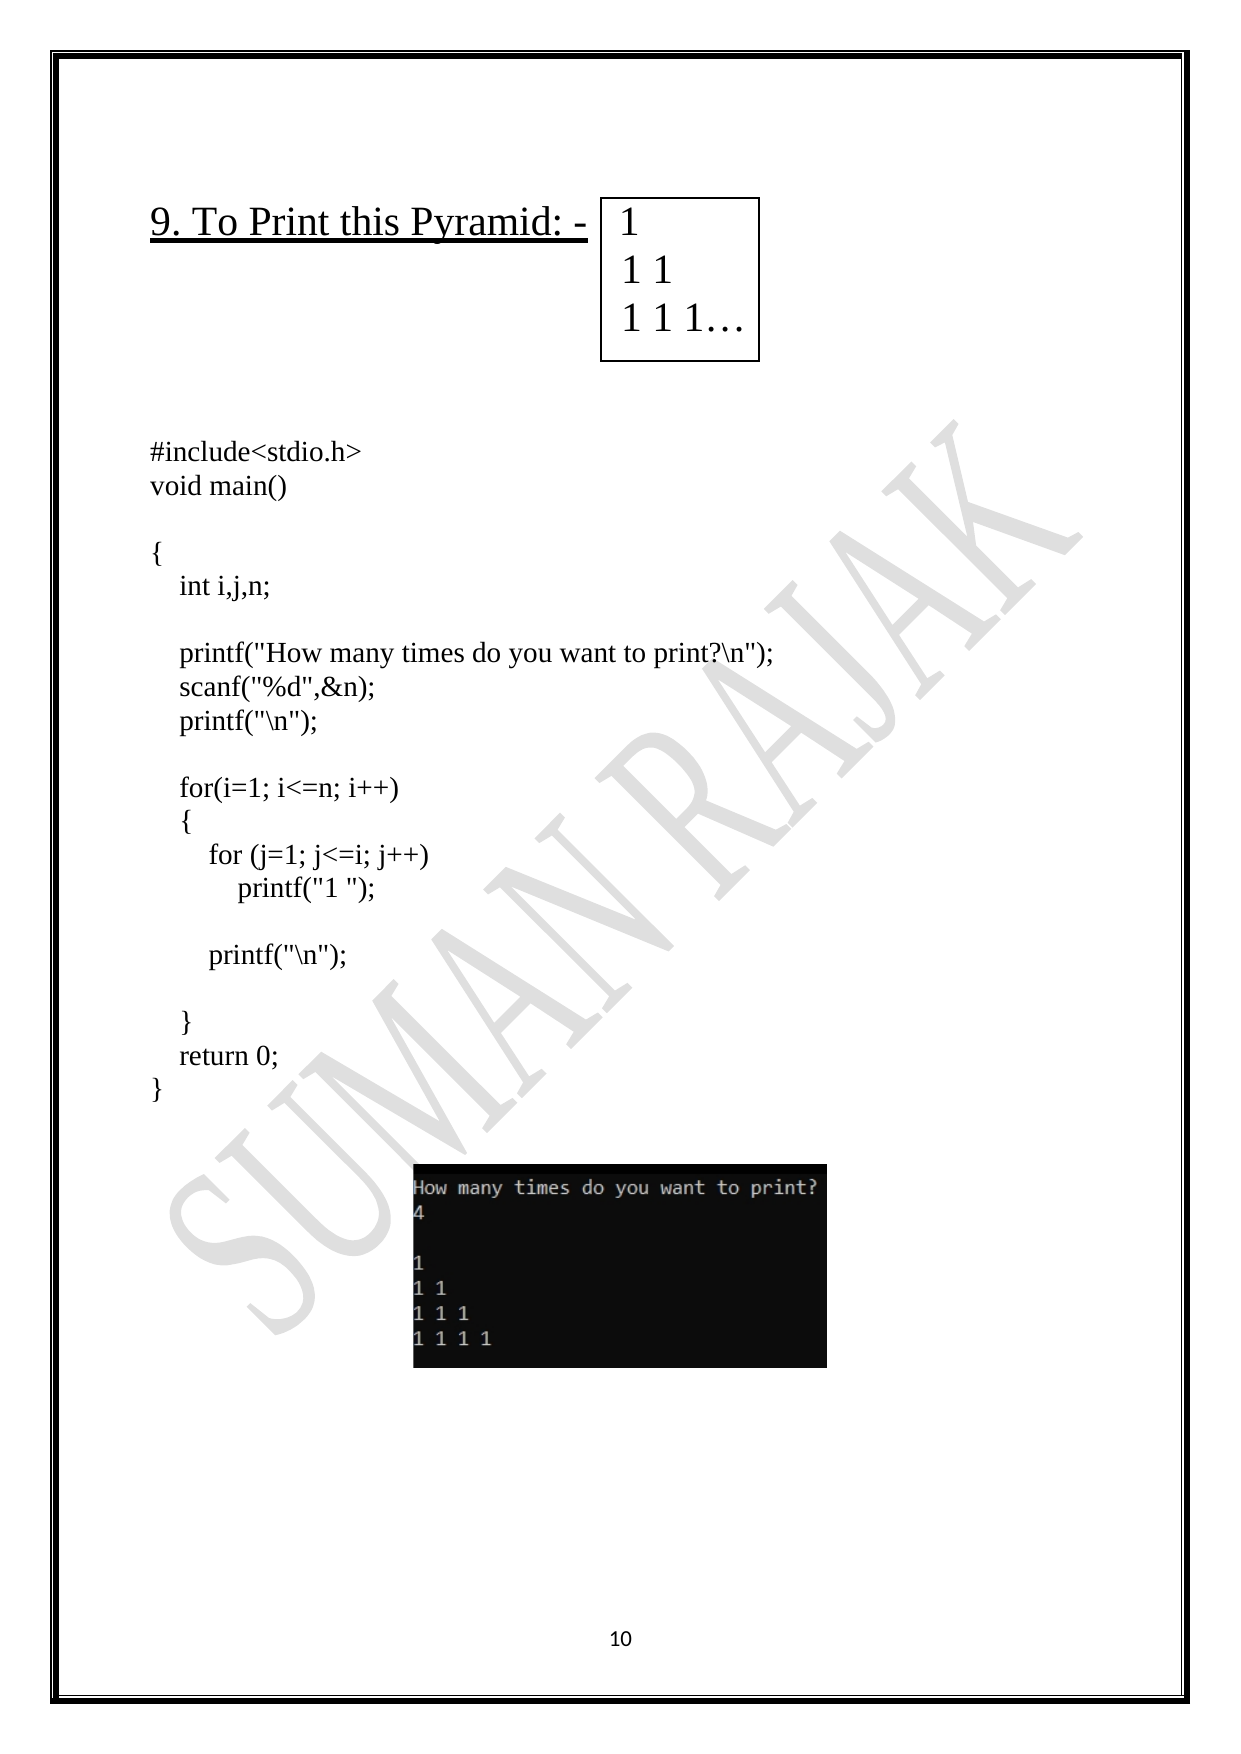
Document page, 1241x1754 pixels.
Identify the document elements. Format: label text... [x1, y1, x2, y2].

text 9. To Print this Pyramid: - 1 [150, 197, 1090, 245]
text for (j=1; j<=i; j++) [150, 837, 1090, 870]
text void main() [150, 468, 1090, 501]
text #include<stdio.h> [150, 434, 1090, 468]
text printf("How many times do you want to print?\n"); [150, 636, 1090, 669]
text scanf("%d",&n); [150, 669, 1090, 703]
text for(i=1; i<=n; i++) [150, 770, 1090, 803]
text printf("1 "); [150, 870, 1090, 904]
text return 0; [150, 1038, 1090, 1072]
text } [150, 1072, 1090, 1105]
picture [413, 1164, 827, 1368]
text 1 1 1… [150, 293, 1090, 341]
text { [150, 535, 1090, 568]
text printf("\n"); [150, 937, 1090, 971]
text } [150, 1004, 1090, 1038]
text { [150, 803, 1090, 837]
text printf("\n"); [150, 703, 1090, 736]
text int i,j,n; [150, 568, 1090, 602]
text 1 1 [150, 245, 1090, 293]
